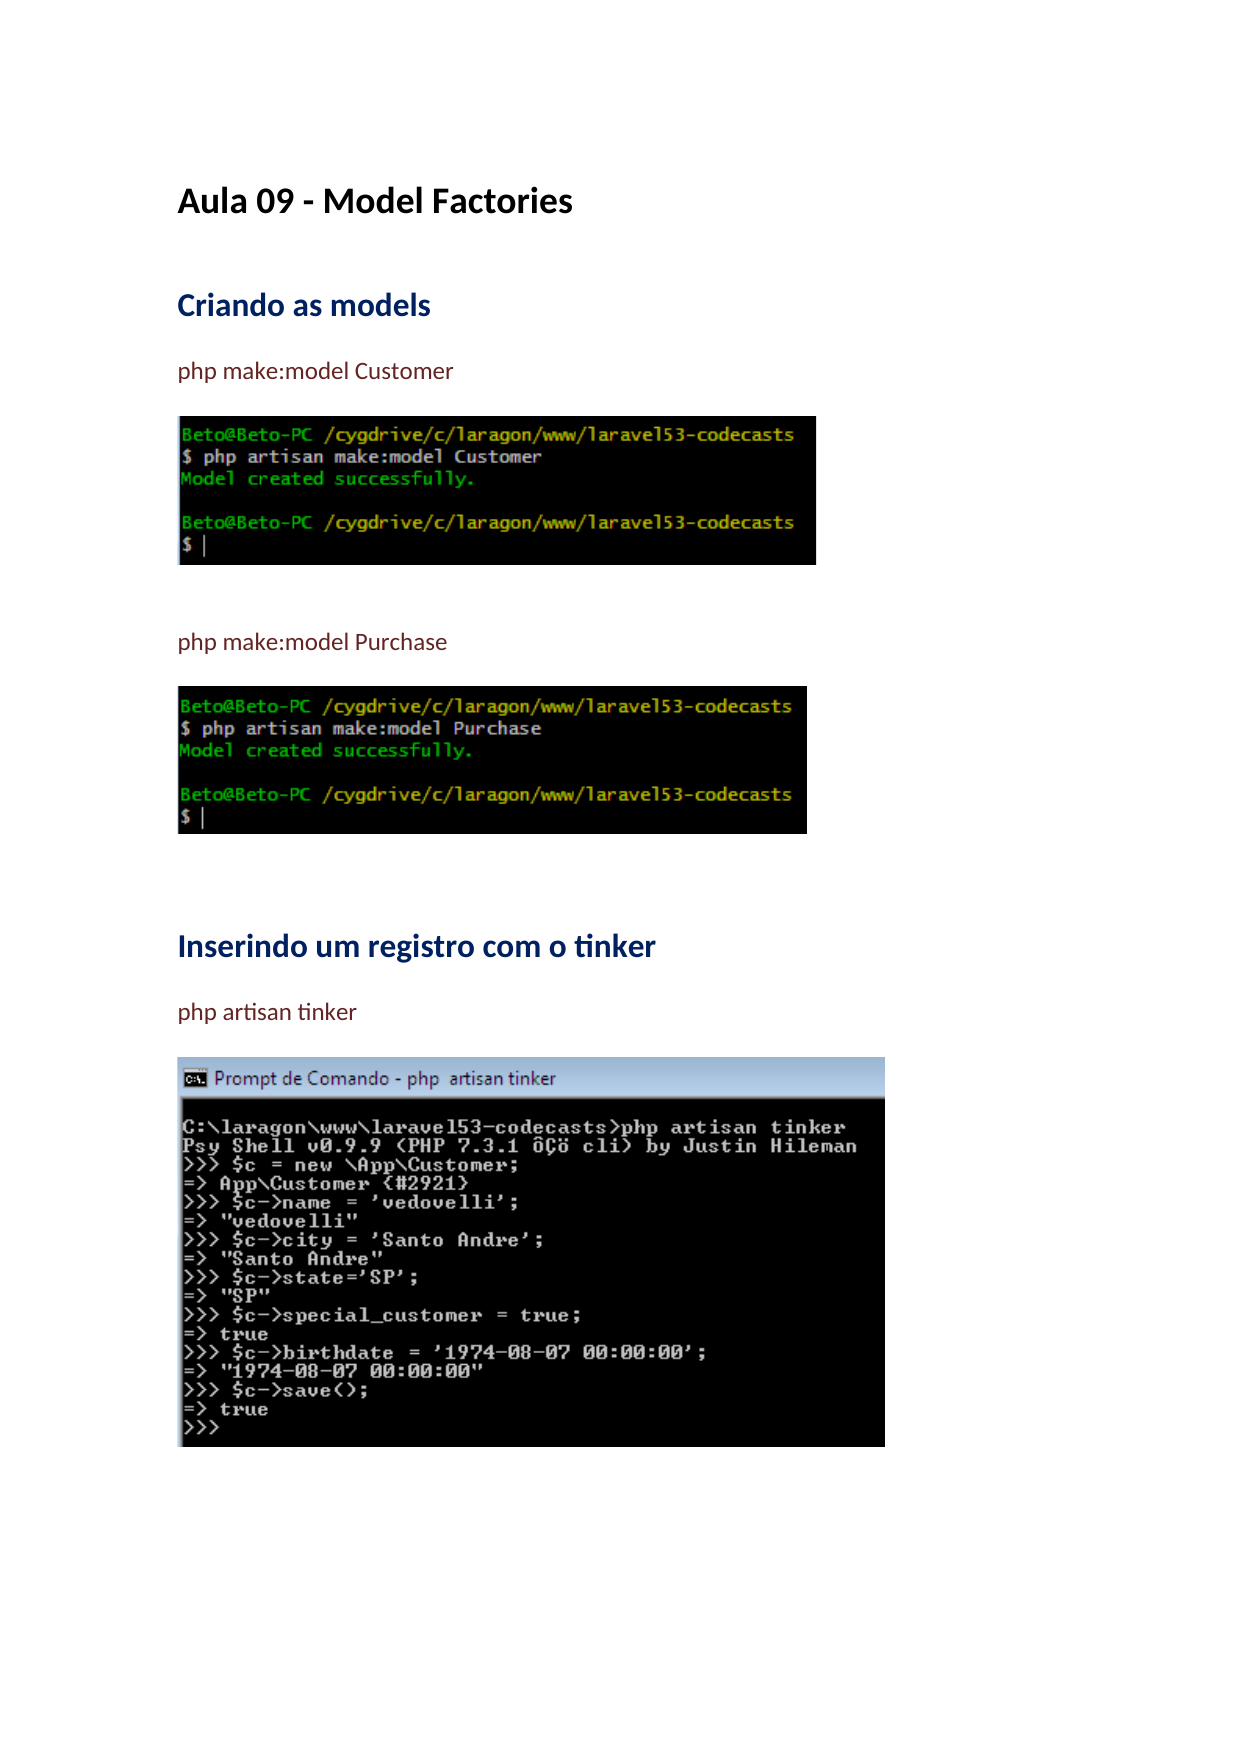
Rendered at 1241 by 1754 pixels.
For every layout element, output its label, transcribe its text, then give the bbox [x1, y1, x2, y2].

picture [177, 416, 817, 565]
picture [177, 686, 807, 834]
subtitle Criando as models [177, 284, 1122, 325]
subtitle Aula 09 - Model Factories [177, 177, 1122, 223]
subtitle Inserindo um registro com o tinker [177, 925, 1122, 966]
picture [177, 1057, 885, 1447]
text php make:model Purchase [177, 626, 1122, 656]
text php artisan tinker [177, 997, 1122, 1027]
text php make:model Customer [177, 355, 1122, 386]
